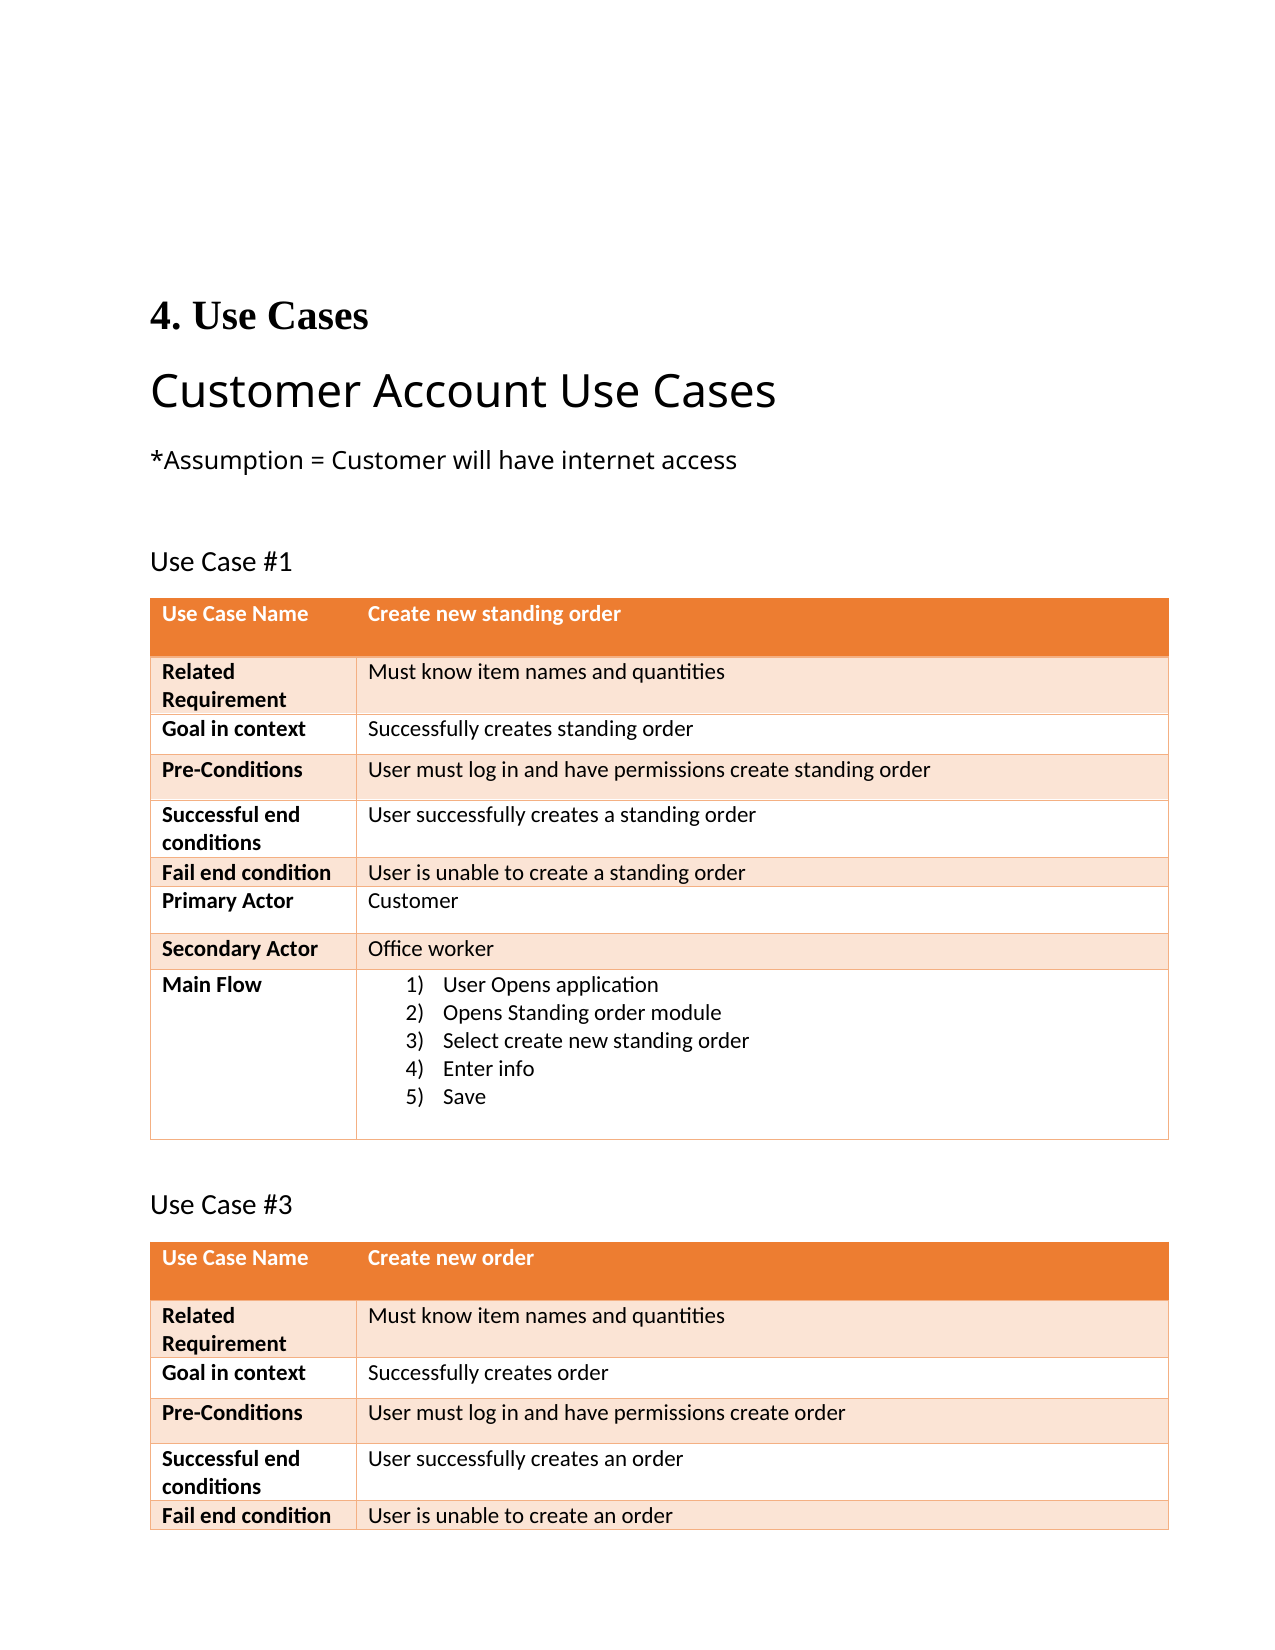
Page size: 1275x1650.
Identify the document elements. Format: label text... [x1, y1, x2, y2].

table_cell Main Flow [151, 970, 356, 1138]
table_cell Successful end conditions [151, 801, 356, 857]
table_cell User must log in and have permissions create order [357, 1399, 1168, 1443]
text 4. Use Cases [150, 291, 1125, 338]
table_cell User successfully creates an order [357, 1444, 1168, 1500]
table_cell Must know item names and quantities [357, 1301, 1168, 1357]
table_cell User is unable to create a standing order [357, 858, 1168, 886]
table_header Create new order [357, 1243, 1168, 1300]
text Customer Account Use Cases [150, 359, 1125, 421]
table_cell Successful end conditions [151, 1444, 356, 1500]
table_cell User is unable to create an order [357, 1501, 1168, 1529]
table_cell Must know item names and quantities [357, 658, 1168, 713]
table_cell Primary Actor [151, 887, 356, 933]
table_cell Pre-Conditions [151, 1399, 356, 1443]
table_cell User successfully creates a standing order [357, 801, 1168, 857]
table_header Use Case Name [151, 1243, 356, 1300]
table_cell Fail end condition [151, 858, 356, 886]
table_cell Successfully creates standing order [357, 715, 1168, 754]
text Use Case #3 [150, 1186, 1125, 1222]
text *Assumption = Customer will have internet access [150, 443, 1125, 477]
table_cell Fail end condition [151, 1501, 356, 1529]
table_cell Goal in context [151, 1358, 356, 1397]
table_cell Related Requirement [151, 1301, 356, 1357]
table_cell User must log in and have permissions create standing order [357, 755, 1168, 799]
table_cell Related Requirement [151, 658, 356, 713]
table_header Use Case Name [151, 599, 356, 656]
table_cell Goal in context [151, 715, 356, 754]
table_header Create new standing order [357, 599, 1168, 656]
table_cell Customer [357, 887, 1168, 933]
table_cell Pre-Conditions [151, 755, 356, 799]
table_cell Successfully creates order [357, 1358, 1168, 1397]
table_cell Office worker [357, 934, 1168, 969]
table_cell User Opens application Opens Standing order module Select create new standing order Enter info Save [357, 970, 1168, 1138]
text Use Case #1 [150, 543, 1125, 579]
table_cell Secondary Actor [151, 934, 356, 969]
